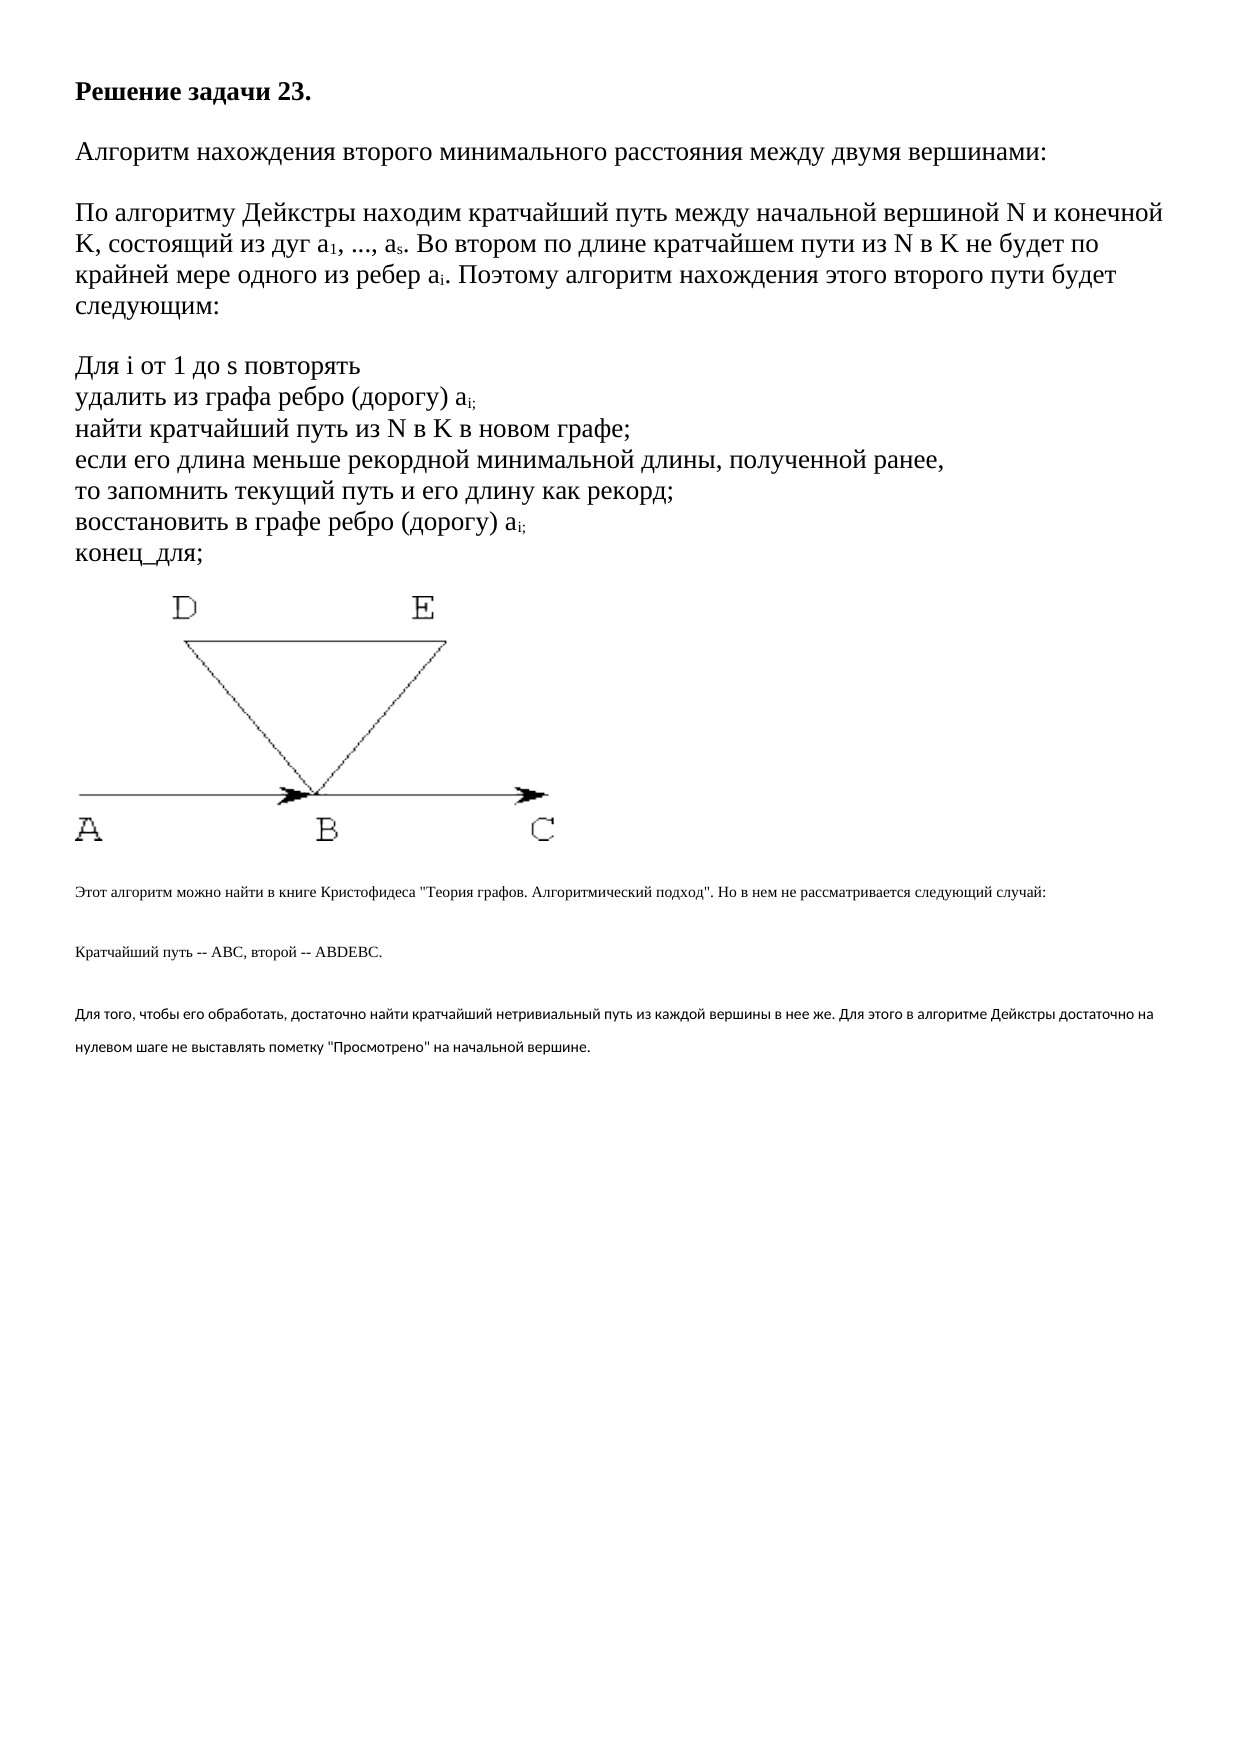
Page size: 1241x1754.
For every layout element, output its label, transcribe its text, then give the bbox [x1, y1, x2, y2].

text Этот алгоритм можно найти в книге Кристофидеса "Теория графов. Алгоритмический подход". Но в нем не рассматривается следующий случай: [75, 869, 1165, 901]
text По алгоритму Дейкстры находим кратчайший путь между начальной вершиной N и конечной K, состоящий из дуг a1, ..., as. Во втором по длине кратчайшем пути из N в K не будет по крайней мере одного из ребер ai. Поэтому алгоритм нахождения этого второго пути будет следующим: [75, 196, 1165, 320]
text Алгоритм нахождения второго минимального расстояния между двумя вершинами: [75, 135, 1165, 166]
text Кратчайший путь -- ABC, второй -- ABDEBC. [75, 930, 1165, 961]
text Для того, чтобы его обработать, достаточно найти кратчайший нетривиальный путь из каждой вершины в нее же. Для этого в алгоритме Дейкстры достаточно на нулевом шаге не выставлять пометку "Просмотрено" на начальной вершине. [75, 990, 1165, 1056]
text Для i от 1 до s повторять удалить из графа ребро (дорогу) ai; найти кратчайший путь из N в K в новом графе; если его длина меньше рекордной минимальной длины, полученной ранее, то запомнить текущий путь и его длину как рекорд; восстановить в графе ребро (дорогу) ai; конец_для; [75, 349, 1165, 567]
text Решение задачи 23. [75, 75, 1165, 106]
picture [75, 596, 554, 841]
